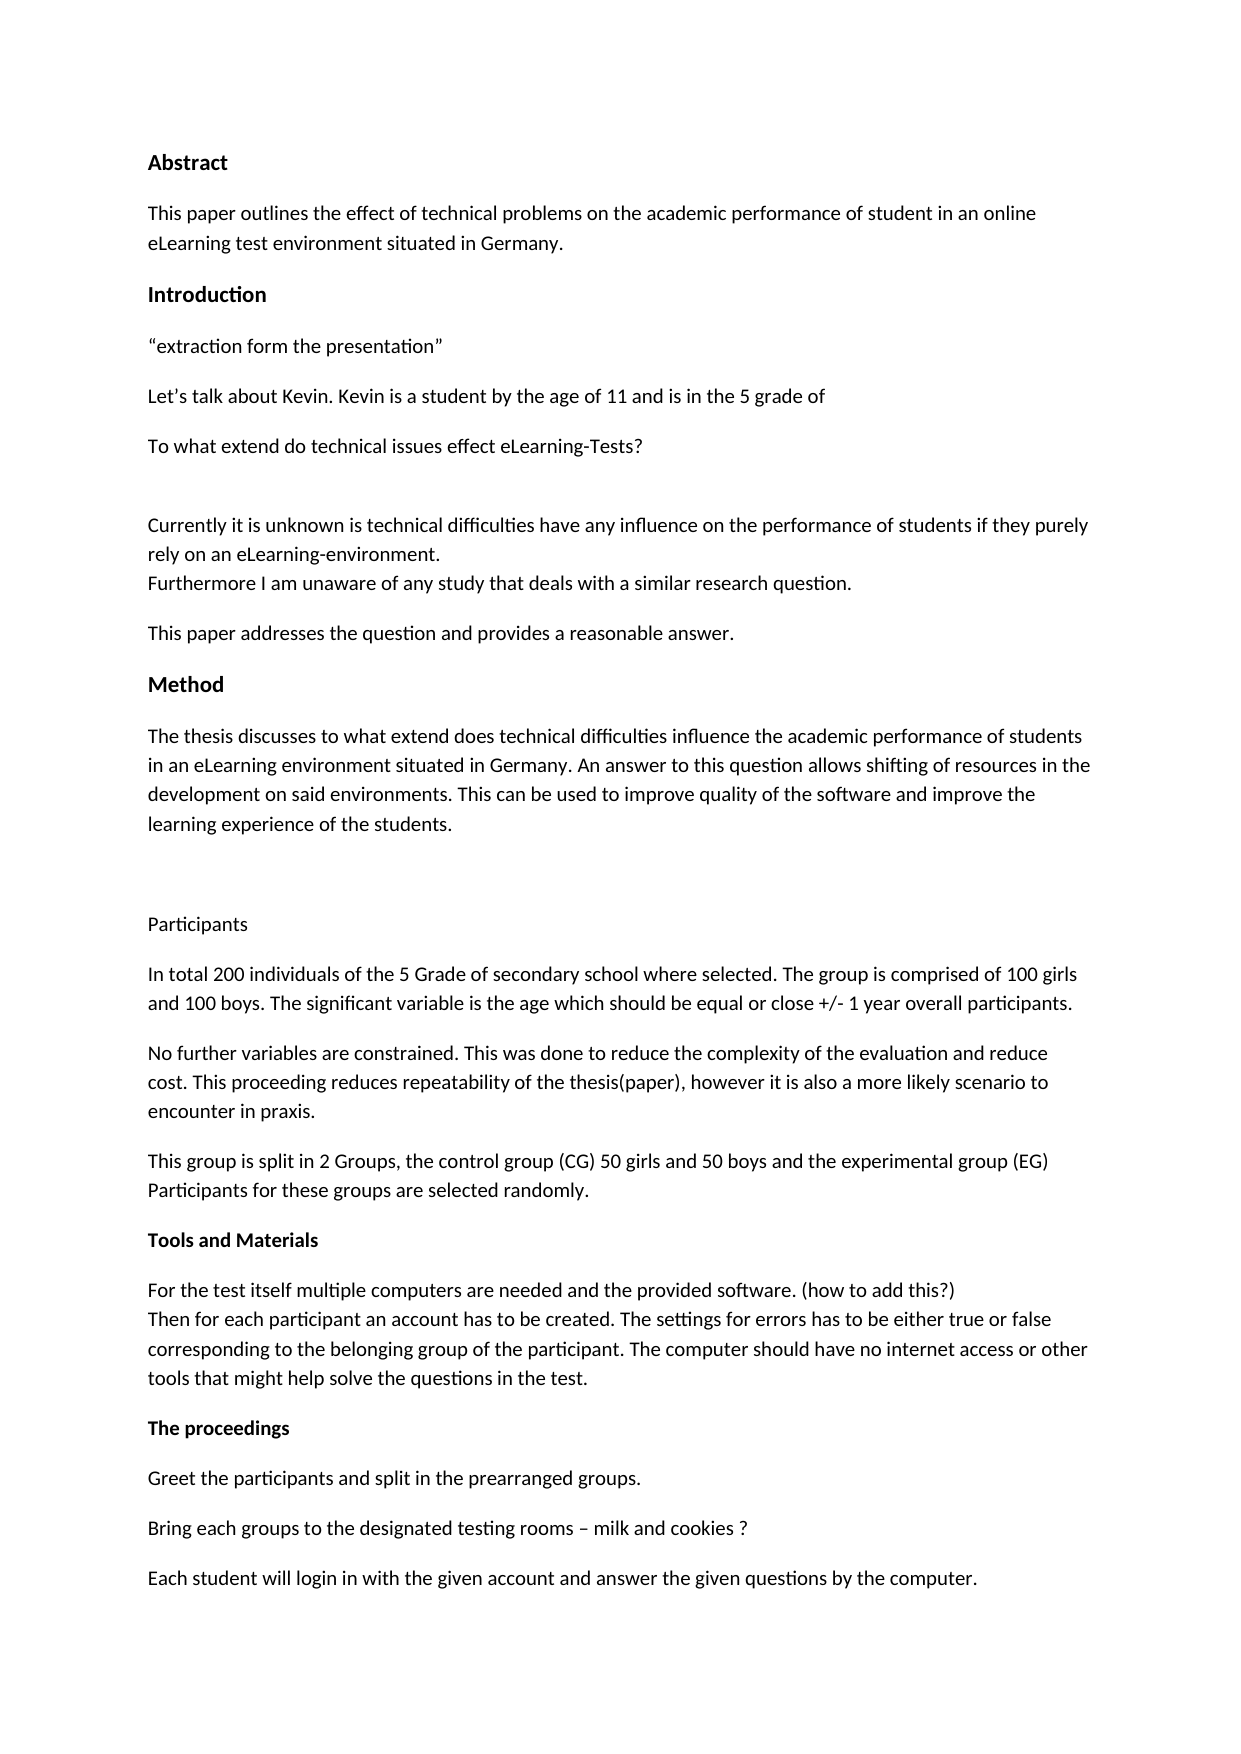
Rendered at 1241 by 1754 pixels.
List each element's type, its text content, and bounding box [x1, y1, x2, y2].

text Abstract [148, 148, 1093, 176]
text The proceedings [148, 1415, 1093, 1440]
text Bring each groups to the designated testing rooms – milk and cookies ? [148, 1515, 1093, 1540]
text Each student will login in with the given account and answer the given questions by the computer. [148, 1565, 1093, 1590]
text To what extend do technical issues effect eLearning-Tests? [148, 433, 1093, 458]
text Currently it is unknown is technical difficulties have any influence on the performance of students if they purely rely on an eLearning-environment. Furthermore I am unaware of any study that deals with a similar research question. [148, 483, 1093, 596]
text This group is split in 2 Groups, the control group (CG) 50 girls and 50 boys and the experimental group (EG) Participants for these groups are selected randomly. [148, 1148, 1093, 1203]
text Method [148, 670, 1093, 698]
text No further variables are constrained. This was done to reduce the complexity of the evaluation and reduce cost. This proceeding reduces repeatability of the thesis(paper), however it is also a more likely scenario to encounter in praxis. [148, 1040, 1093, 1124]
text Let’s talk about Kevin. Kevin is a student by the age of 11 and is in the 5 grade of [148, 383, 1093, 408]
text This paper outlines the effect of technical problems on the academic performance of student in an online eLearning test environment situated in Germany. [148, 201, 1093, 255]
text For the test itself multiple computers are needed and the provided software. (how to add this?) Then for each participant an account has to be created. The settings for errors has to be either true or false corresponding to the belonging group of the participant. The computer should have no internet access or other tools that might help solve the questions in the test. [148, 1277, 1093, 1390]
text Participants [148, 911, 1093, 936]
text This paper addresses the question and provides a reasonable answer. [148, 620, 1093, 646]
text In total 200 individuals of the 5 Grade of secondary school where selected. The group is comprised of 100 girls and 100 boys. The significant variable is the age which should be equal or close +/- 1 year overall participants. [148, 961, 1093, 1015]
text Greet the participants and split in the prearranged groups. [148, 1465, 1093, 1490]
text “extraction form the presentation” [148, 333, 1093, 358]
text Tools and Materials [148, 1227, 1093, 1253]
text Introduction [148, 280, 1093, 308]
text The thesis discusses to what extend does technical difficulties influence the academic performance of students in an eLearning environment situated in Germany. An answer to this question allows shifting of resources in the development on said environments. This can be used to improve quality of the software and improve the learning experience of the students. [148, 723, 1093, 836]
